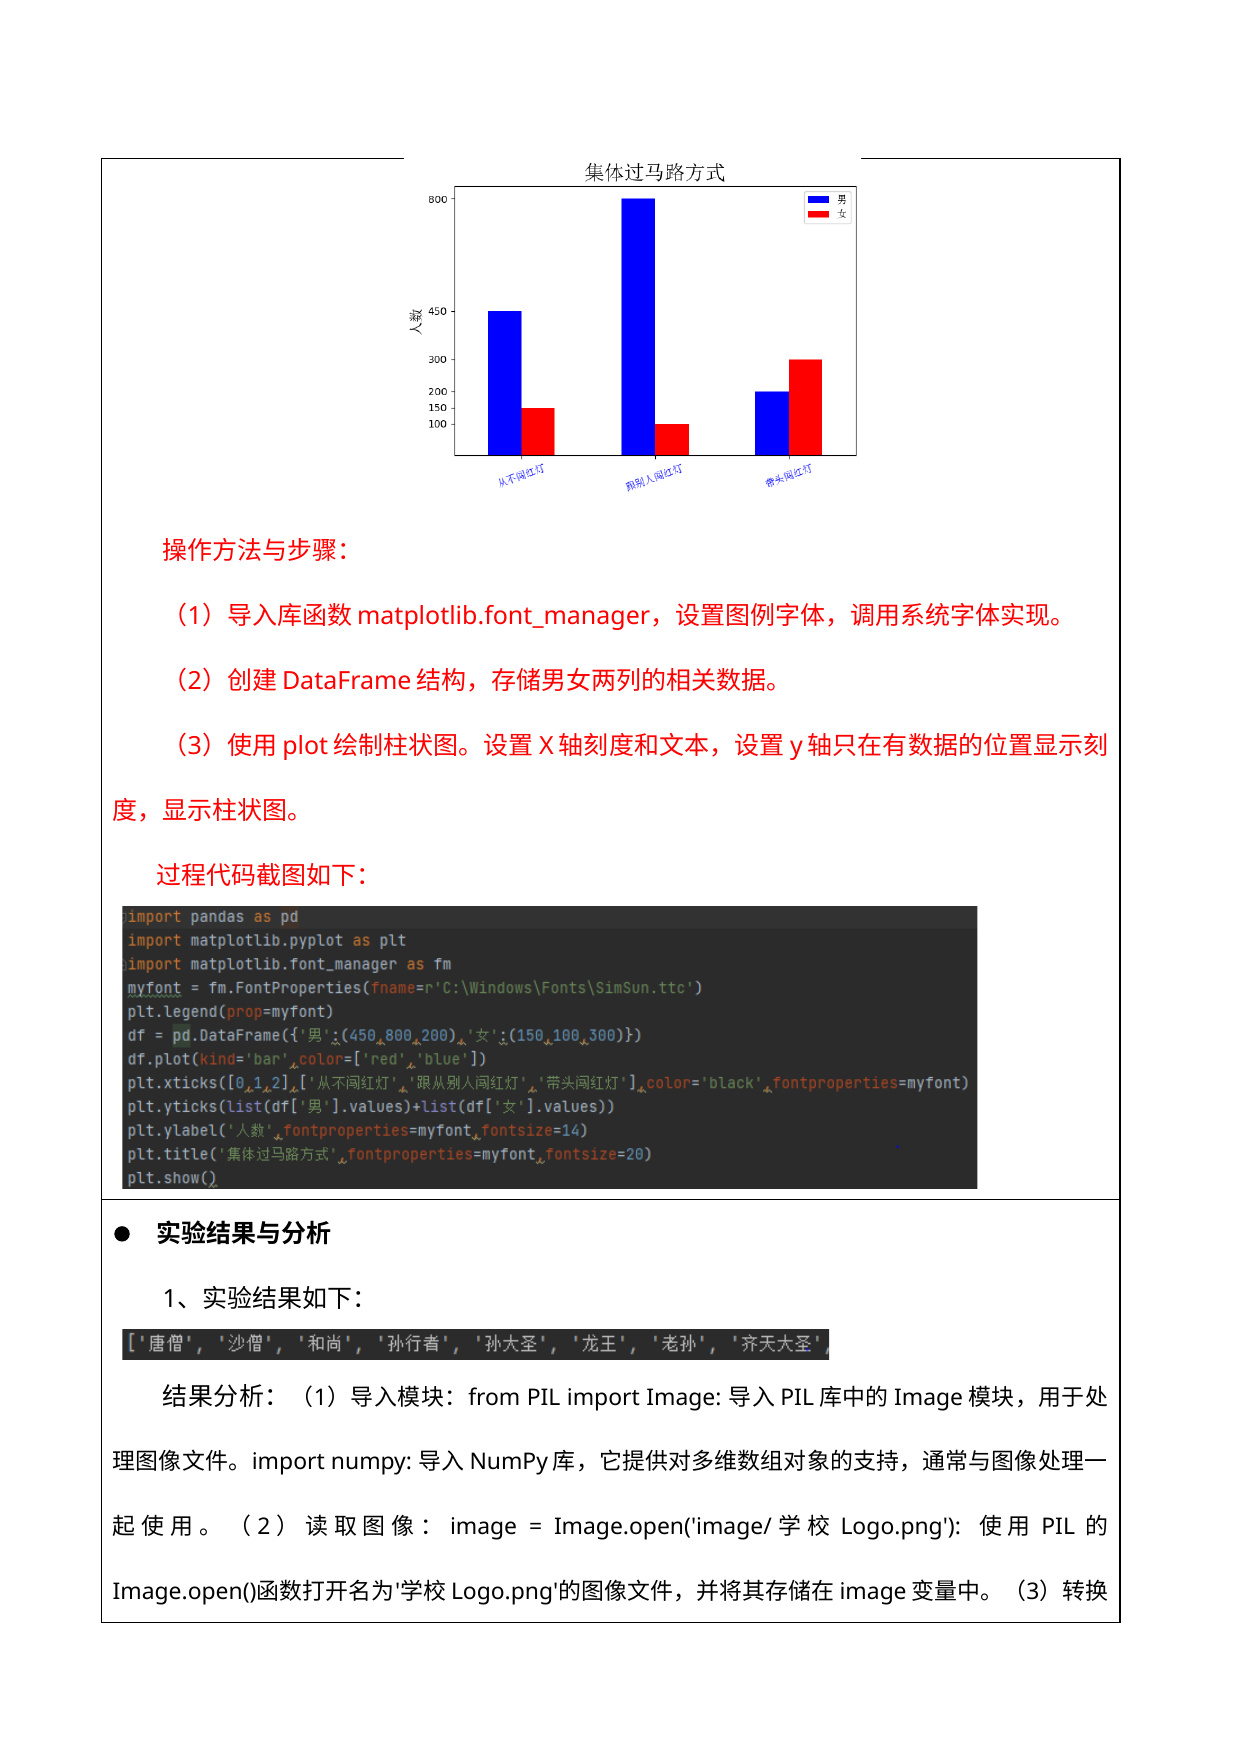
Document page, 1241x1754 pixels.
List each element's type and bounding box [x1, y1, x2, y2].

table_cell [102, 1200, 1119, 1622]
picture [122, 906, 978, 1189]
picture [403, 158, 862, 498]
picture [122, 1329, 830, 1360]
table_cell [102, 159, 1119, 1198]
